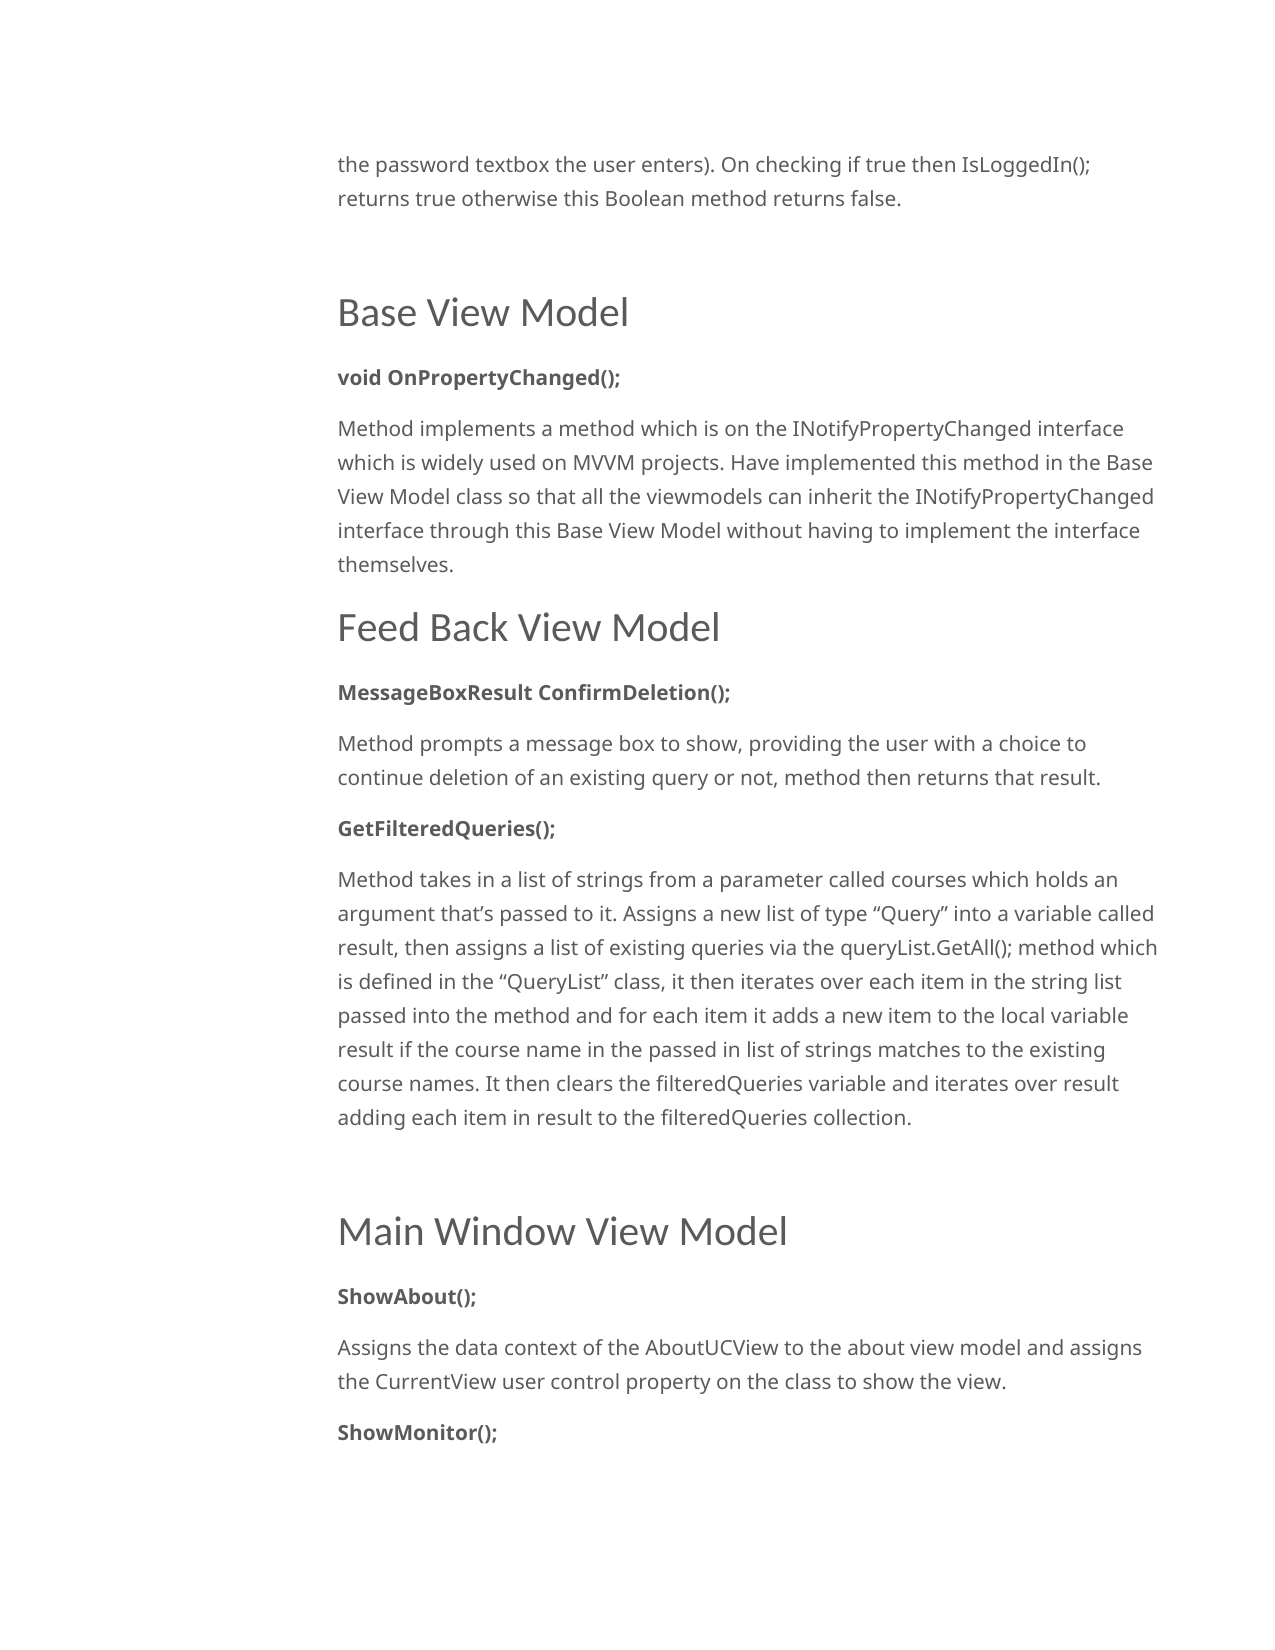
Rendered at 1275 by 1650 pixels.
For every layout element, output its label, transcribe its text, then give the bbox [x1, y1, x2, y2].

text void OnPropertyChanged(); [337, 363, 1162, 392]
text Main Window View Model [337, 1204, 1162, 1255]
text Feed Back View Model [337, 601, 1162, 652]
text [337, 150, 1162, 212]
text GetFilteredQueries(); [337, 814, 1162, 842]
text ShowMonitor(); [337, 1418, 1162, 1446]
text Assigns the data context of the AboutUCView to the about view model and assigns the CurrentView user control property on the class to show the view. [337, 1333, 1162, 1395]
text ShowAbout(); [337, 1282, 1162, 1311]
text Method prompts a message box to show, providing the user with a choice to continue deletion of an existing query or not, method then returns that result. [337, 729, 1162, 792]
text Base View Model [337, 286, 1162, 336]
text MessageBoxResult ConfirmDeletion(); [337, 678, 1162, 707]
text Method takes in a list of strings from a parameter called courses which holds an argument that’s passed to it. Assigns a new list of type “Query” into a variable called result, then assigns a list of existing queries via the queryList.GetAll(); method which is defined in the “QueryList” class, it then iterates over each item in the string list passed into the method and for each item it adds a new item to the local variable result if the course name in the passed in list of strings matches to the existing course names. It then clears the filteredQueries variable and iterates over result adding each item in result to the filteredQueries collection. [337, 865, 1162, 1132]
text Method implements a method which is on the INotifyPropertyChanged interface which is widely used on MVVM projects. Have implemented this method in the Base View Model class so that all the viewmodels can inherit the INotifyPropertyChanged interface through this Base View Model without having to implement the interface themselves. [337, 414, 1162, 578]
